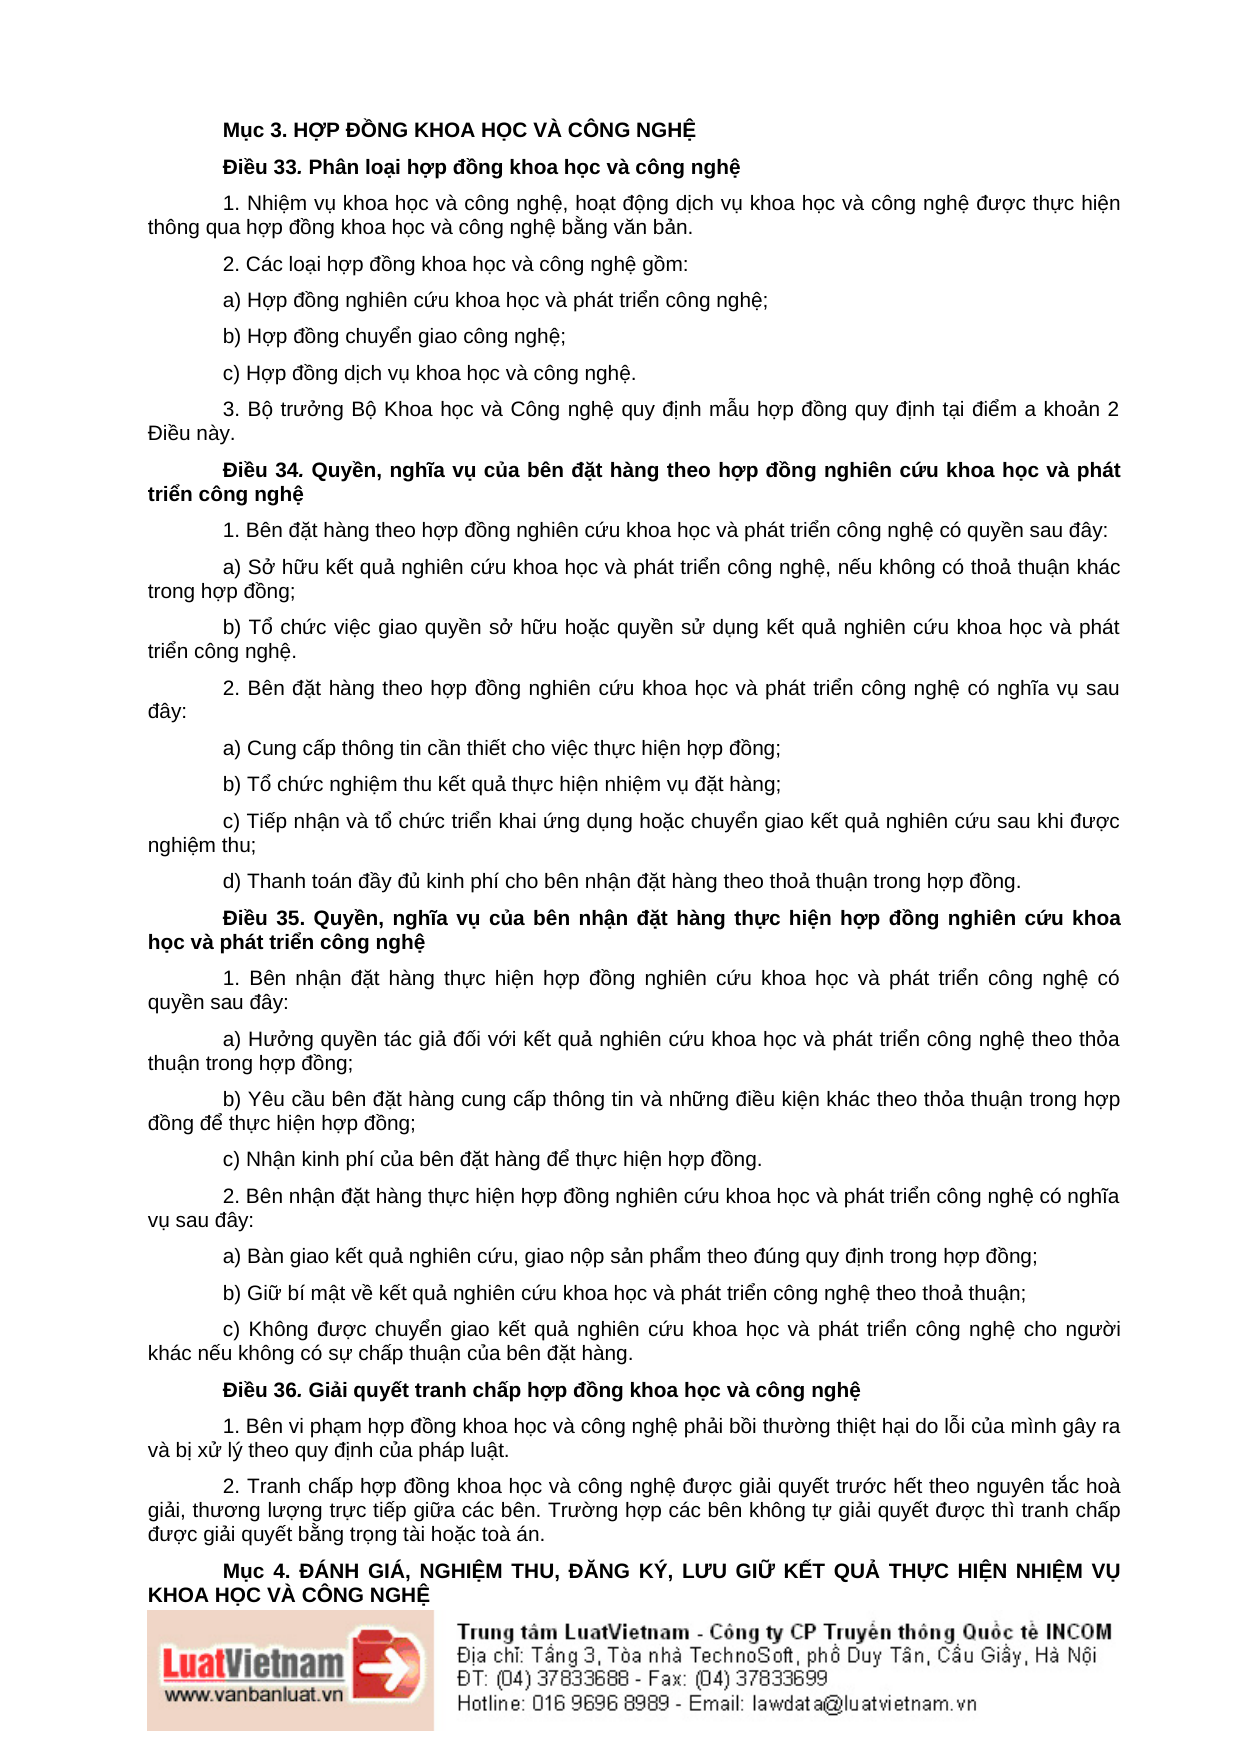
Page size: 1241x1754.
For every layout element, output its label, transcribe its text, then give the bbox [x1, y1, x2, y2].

text 2. Bên đặt hàng theo hợp đồng nghiên cứu khoa học và phát triển công nghệ có nghĩa vụ sau đây: [148, 675, 1122, 723]
text c) Nhận kinh phí của bên đặt hàng để thực hiện hợp đồng. [148, 1147, 1122, 1171]
text c) Tiếp nhận và tổ chức triển khai ứng dụng hoặc chuyển giao kết quả nghiên cứu sau khi được nghiệm thu; [148, 809, 1122, 857]
text a) Hưởng quyền tác giả đối với kết quả nghiên cứu khoa học và phát triển công nghệ theo thỏa thuận trong hợp đồng; [148, 1026, 1122, 1074]
text d) Thanh toán đầy đủ kinh phí cho bên nhận đặt hàng theo thoả thuận trong hợp đồng. [148, 869, 1122, 893]
text 1. Bên nhận đặt hàng thực hiện hợp đồng nghiên cứu khoa học và phát triển công nghệ có quyền sau đây: [148, 966, 1122, 1014]
text a) Hợp đồng nghiên cứu khoa học và phát triển công nghệ; [148, 288, 1122, 312]
text b) Tổ chức nghiệm thu kết quả thực hiện nhiệm vụ đặt hàng; [148, 772, 1122, 796]
text Mục 4. ĐÁNH GIÁ, NGHIỆM THU, ĐĂNG KÝ, LƯU GIỮ KẾT QUẢ THỰC HIỆN NHIỆM VỤ KHOA HỌC VÀ CÔNG NGHỆ [148, 1559, 1122, 1607]
text b) Tổ chức việc giao quyền sở hữu hoặc quyền sử dụng kết quả nghiên cứu khoa học và phát triển công nghệ. [148, 615, 1122, 663]
text c) Không được chuyển giao kết quả nghiên cứu khoa học và phát triển công nghệ cho người khác nếu không có sự chấp thuận của bên đặt hàng. [148, 1317, 1122, 1365]
text 2. Tranh chấp hợp đồng khoa học và công nghệ được giải quyết trước hết theo nguyên tắc hoà giải, thương lượng trực tiếp giữa các bên. Trường hợp các bên không tự giải quyết được thì tranh chấp được giải quyết bằng trọng tài hoặc toà án. [148, 1474, 1122, 1546]
picture [147, 1610, 1122, 1731]
text b) Hợp đồng chuyển giao công nghệ; [148, 324, 1122, 348]
text Điều 36. Giải quyết tranh chấp hợp đồng khoa học và công nghệ [148, 1377, 1122, 1401]
text b) Giữ bí mật về kết quả nghiên cứu khoa học và phát triển công nghệ theo thoả thuận; [148, 1281, 1122, 1304]
text 1. Nhiệm vụ khoa học và công nghệ, hoạt động dịch vụ khoa học và công nghệ được thực hiện thông qua hợp đồng khoa học và công nghệ bằng văn bản. [148, 191, 1122, 239]
text 3. Bộ trưởng Bộ Khoa học và Công nghệ quy định mẫu hợp đồng quy định tại điểm a khoản 2 Điều này. [148, 397, 1122, 445]
text c) Hợp đồng dịch vụ khoa học và công nghệ. [148, 361, 1122, 385]
text Điều 35. Quyền, nghĩa vụ của bên nhận đặt hàng thực hiện hợp đồng nghiên cứu khoa học và phát triển công nghệ [148, 906, 1122, 953]
text Mục 3. HỢP ĐỒNG KHOA HỌC VÀ CÔNG NGHỆ [148, 118, 1122, 142]
text 1. Bên đặt hàng theo hợp đồng nghiên cứu khoa học và phát triển công nghệ có quyền sau đây: [148, 518, 1122, 542]
text 1. Bên vi phạm hợp đồng khoa học và công nghệ phải bồi thường thiệt hại do lỗi của mình gây ra và bị xử lý theo quy định của pháp luật. [148, 1414, 1122, 1462]
text Điều 34. Quyền, nghĩa vụ của bên đặt hàng theo hợp đồng nghiên cứu khoa học và phát triển công nghệ [148, 458, 1122, 506]
text 2. Các loại hợp đồng khoa học và công nghệ gồm: [148, 251, 1122, 275]
text b) Yêu cầu bên đặt hàng cung cấp thông tin và những điều kiện khác theo thỏa thuận trong hợp đồng để thực hiện hợp đồng; [148, 1087, 1122, 1135]
text 2. Bên nhận đặt hàng thực hiện hợp đồng nghiên cứu khoa học và phát triển công nghệ có nghĩa vụ sau đây: [148, 1184, 1122, 1232]
text Điều 33. Phân loại hợp đồng khoa học và công nghệ [148, 154, 1122, 178]
text a) Bàn giao kết quả nghiên cứu, giao nộp sản phẩm theo đúng quy định trong hợp đồng; [148, 1244, 1122, 1268]
text a) Cung cấp thông tin cần thiết cho việc thực hiện hợp đồng; [148, 736, 1122, 760]
text a) Sở hữu kết quả nghiên cứu khoa học và phát triển công nghệ, nếu không có thoả thuận khác trong hợp đồng; [148, 554, 1122, 602]
